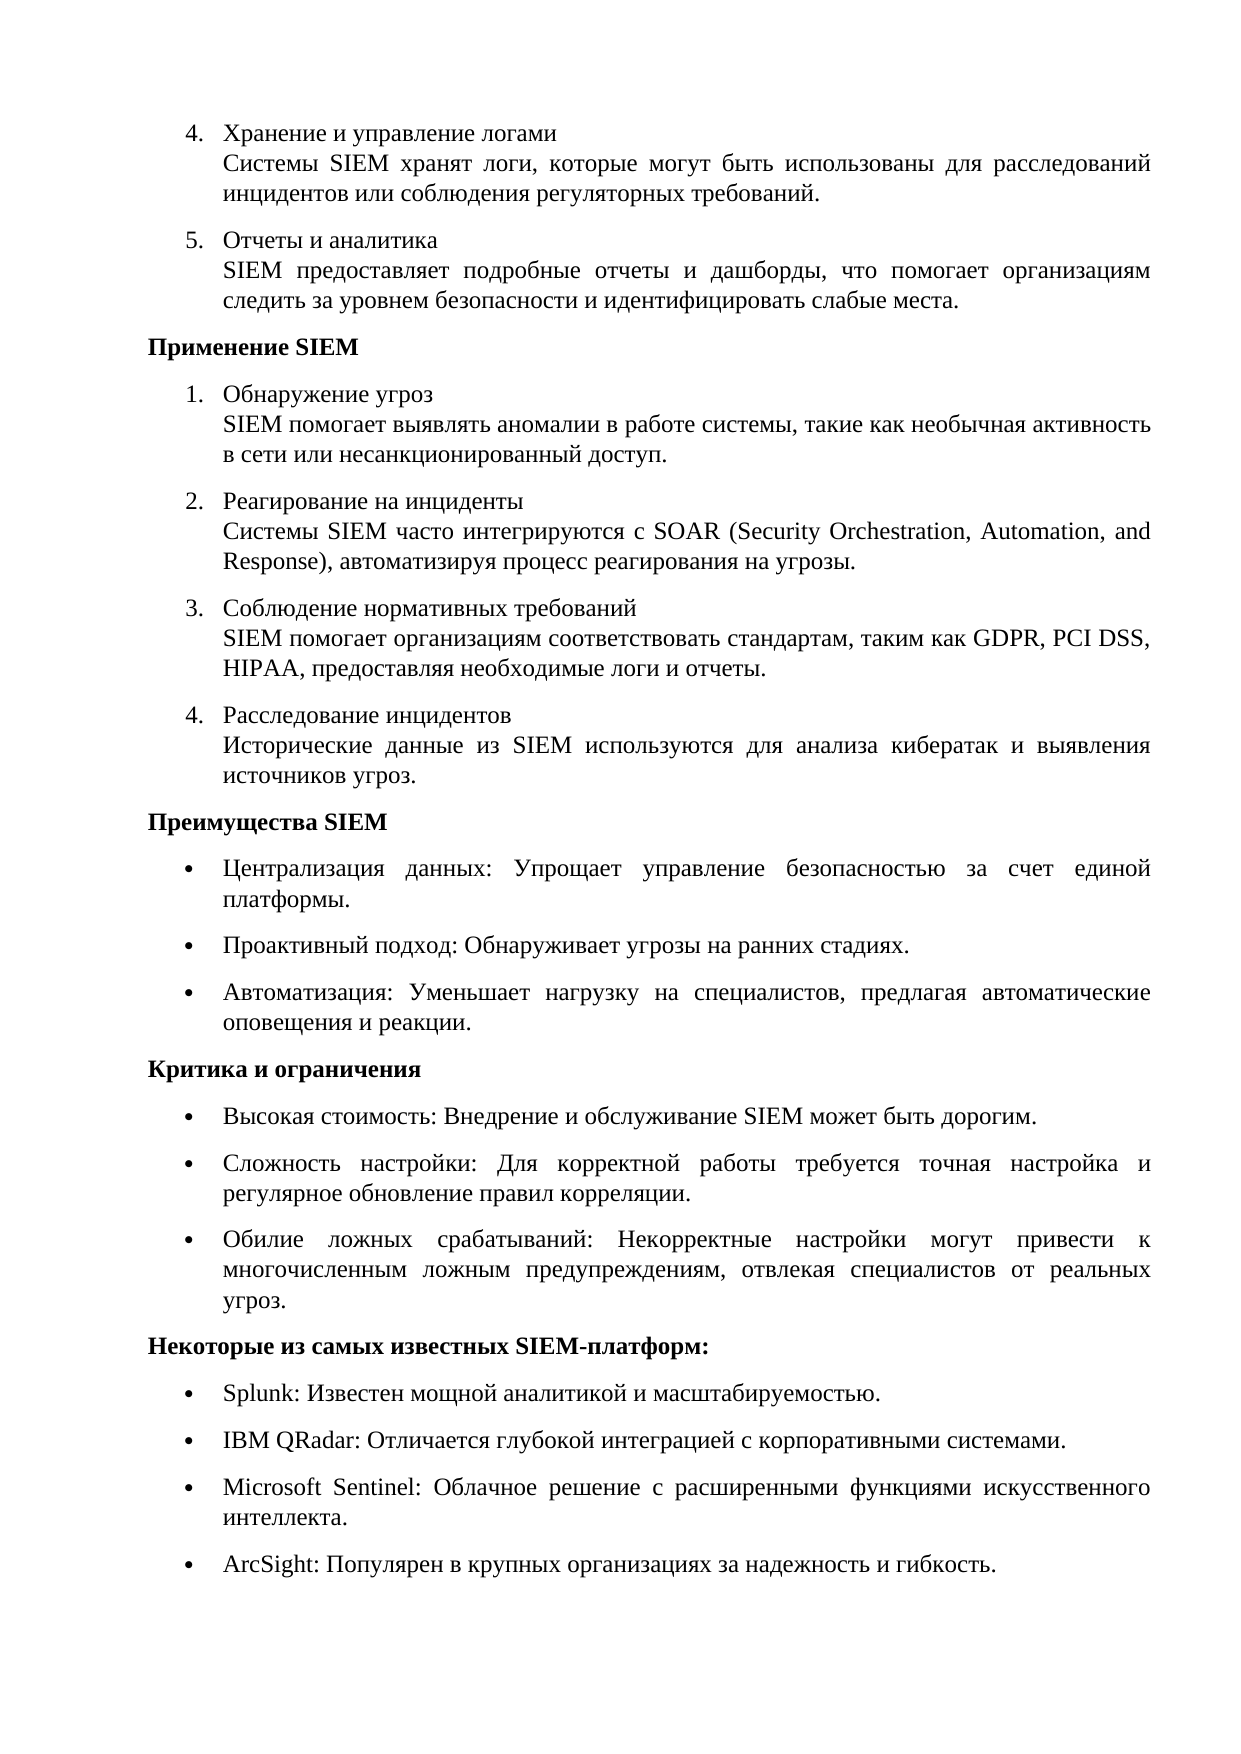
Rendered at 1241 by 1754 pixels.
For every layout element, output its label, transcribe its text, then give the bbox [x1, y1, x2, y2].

text Преимущества SIEM [148, 807, 1152, 836]
text Применение SIEM [148, 332, 1152, 361]
list Хранение и управление логами Системы SIEM хранят логи, которые могут быть использованы для расследований инцидентов или соблюдения регуляторных требований. [185, 118, 1152, 207]
list Централизация данных: Упрощает управление безопасностью за счет единой платформы. [185, 853, 1152, 912]
list Splunk: Известен мощной аналитикой и масштабируемостью. [185, 1378, 1152, 1407]
list Проактивный подход: Обнаруживает угрозы на ранних стадиях. [185, 930, 1152, 959]
list IBM QRadar: Отличается глубокой интеграцией с корпоративными системами. [185, 1425, 1152, 1454]
list Реагирование на инциденты Системы SIEM часто интегрируются с SOAR (Security Orchestration, Automation, and Response), автоматизируя процесс реагирования на угрозы. [185, 486, 1152, 575]
list ArcSight: Популярен в крупных организациях за надежность и гибкость. [185, 1549, 1152, 1577]
list Сложность настройки: Для корректной работы требуется точная настройка и регулярное обновление правил корреляции. [185, 1148, 1152, 1206]
text Критика и ограничения [148, 1054, 1152, 1083]
list Microsoft Sentinel: Облачное решение с расширенными функциями искусственного интеллекта. [185, 1472, 1152, 1531]
list Обнаружение угроз SIEM помогает выявлять аномалии в работе системы, такие как необычная активность в сети или несанкционированный доступ. [185, 379, 1152, 468]
list Соблюдение нормативных требований SIEM помогает организациям соответствовать стандартам, таким как GDPR, PCI DSS, HIPAA, предоставляя необходимые логи и отчеты. [185, 593, 1152, 682]
list Расследование инцидентов Исторические данные из SIEM используются для анализа кибератак и выявления источников угроз. [185, 700, 1152, 789]
list Высокая стоимость: Внедрение и обслуживание SIEM может быть дорогим. [185, 1101, 1152, 1129]
list Автоматизация: Уменьшает нагрузку на специалистов, предлагая автоматические оповещения и реакции. [185, 977, 1152, 1036]
text Некоторые из самых известных SIEM-платформ: [148, 1331, 1152, 1360]
list Отчеты и аналитика SIEM предоставляет подробные отчеты и дашборды, что помогает организациям следить за уровнем безопасности и идентифицировать слабые места. [185, 225, 1152, 314]
list Обилие ложных срабатываний: Некорректные настройки могут привести к многочисленным ложным предупреждениям, отвлекая специалистов от реальных угроз. [185, 1224, 1152, 1313]
